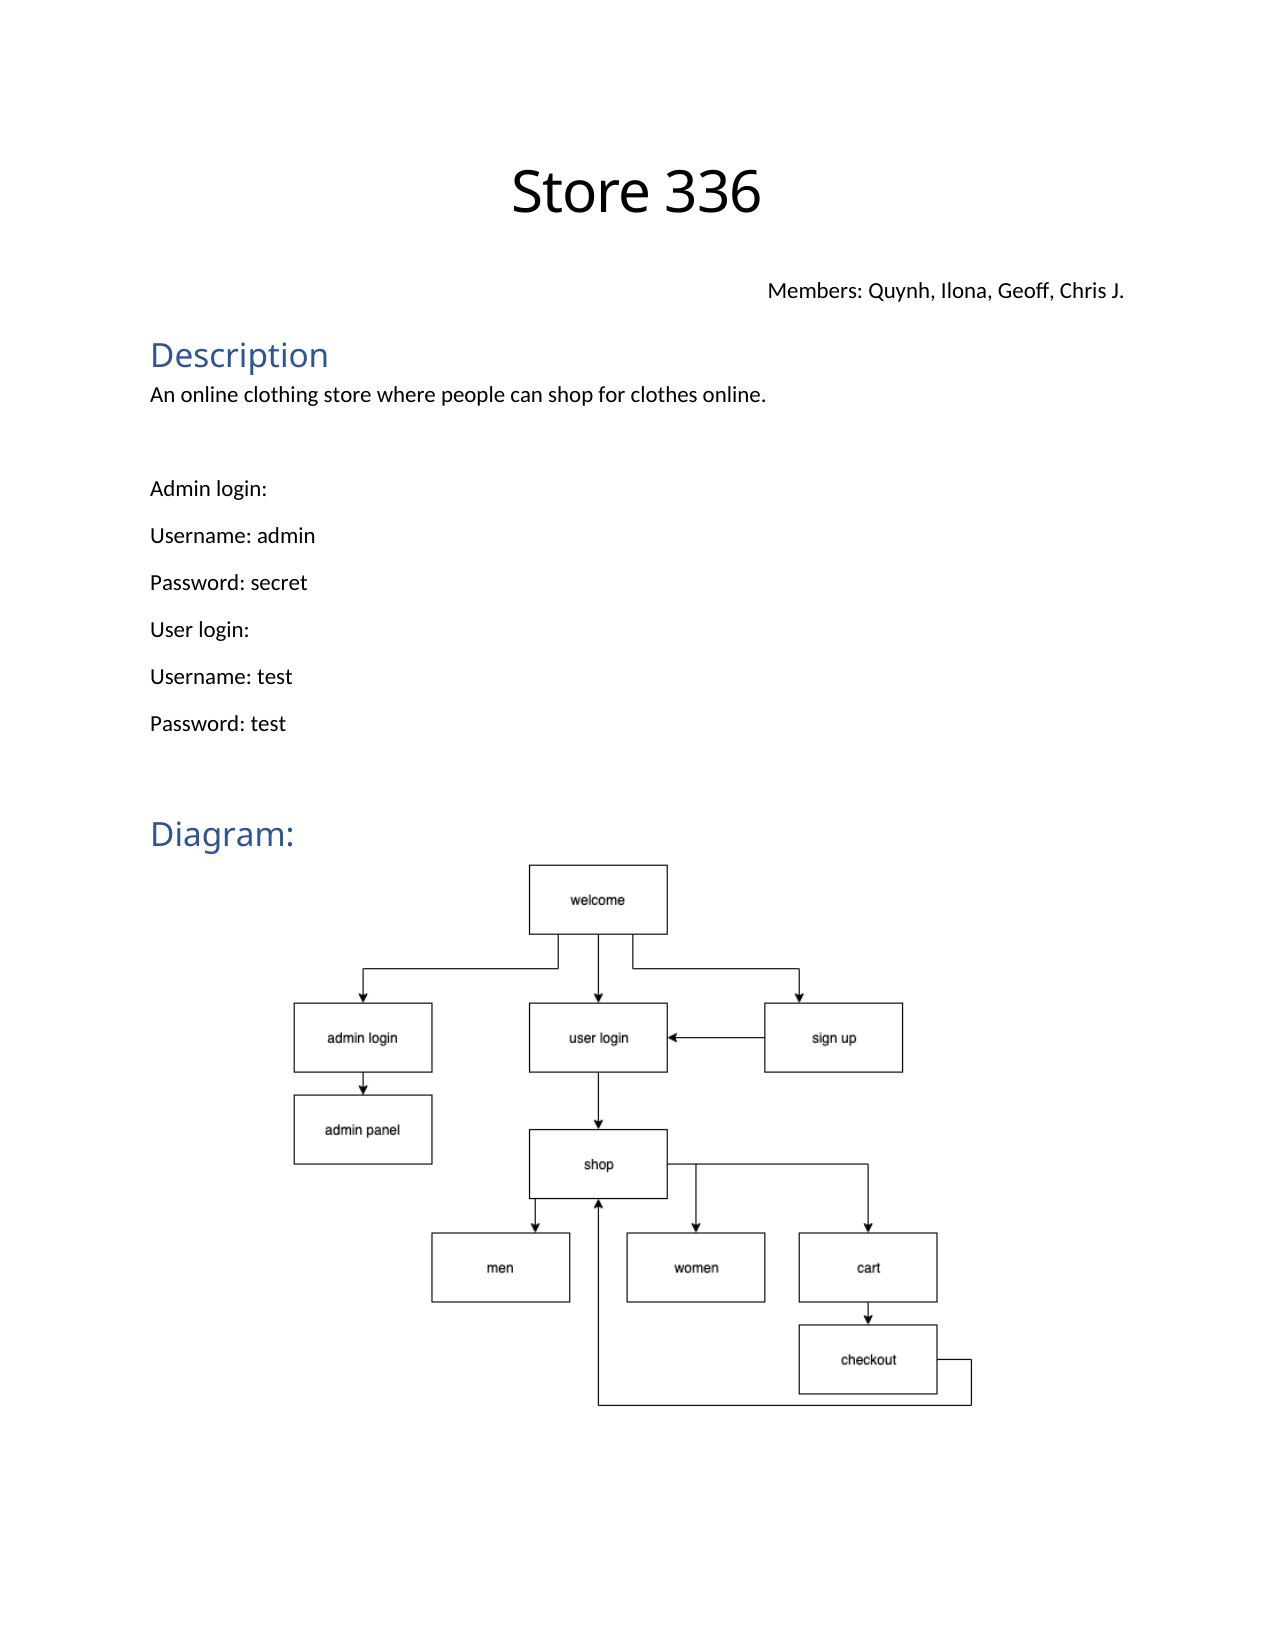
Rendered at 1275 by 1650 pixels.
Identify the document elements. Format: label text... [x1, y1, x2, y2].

text Members: Quynh, Ilona, Geoff, Chris J. [150, 276, 1125, 304]
picture [288, 859, 987, 1421]
text Password: test [150, 709, 1125, 737]
text Password: secret [150, 568, 1125, 596]
subtitle Diagram: [150, 811, 1125, 856]
text Username: admin [150, 521, 1125, 549]
title Store 336 [150, 150, 1125, 229]
text Username: test [150, 662, 1125, 690]
text User login: [150, 615, 1125, 643]
text An online clothing store where people can shop for clothes online. [150, 381, 1125, 408]
subtitle Description [150, 332, 1125, 377]
text Admin login: [150, 474, 1125, 502]
